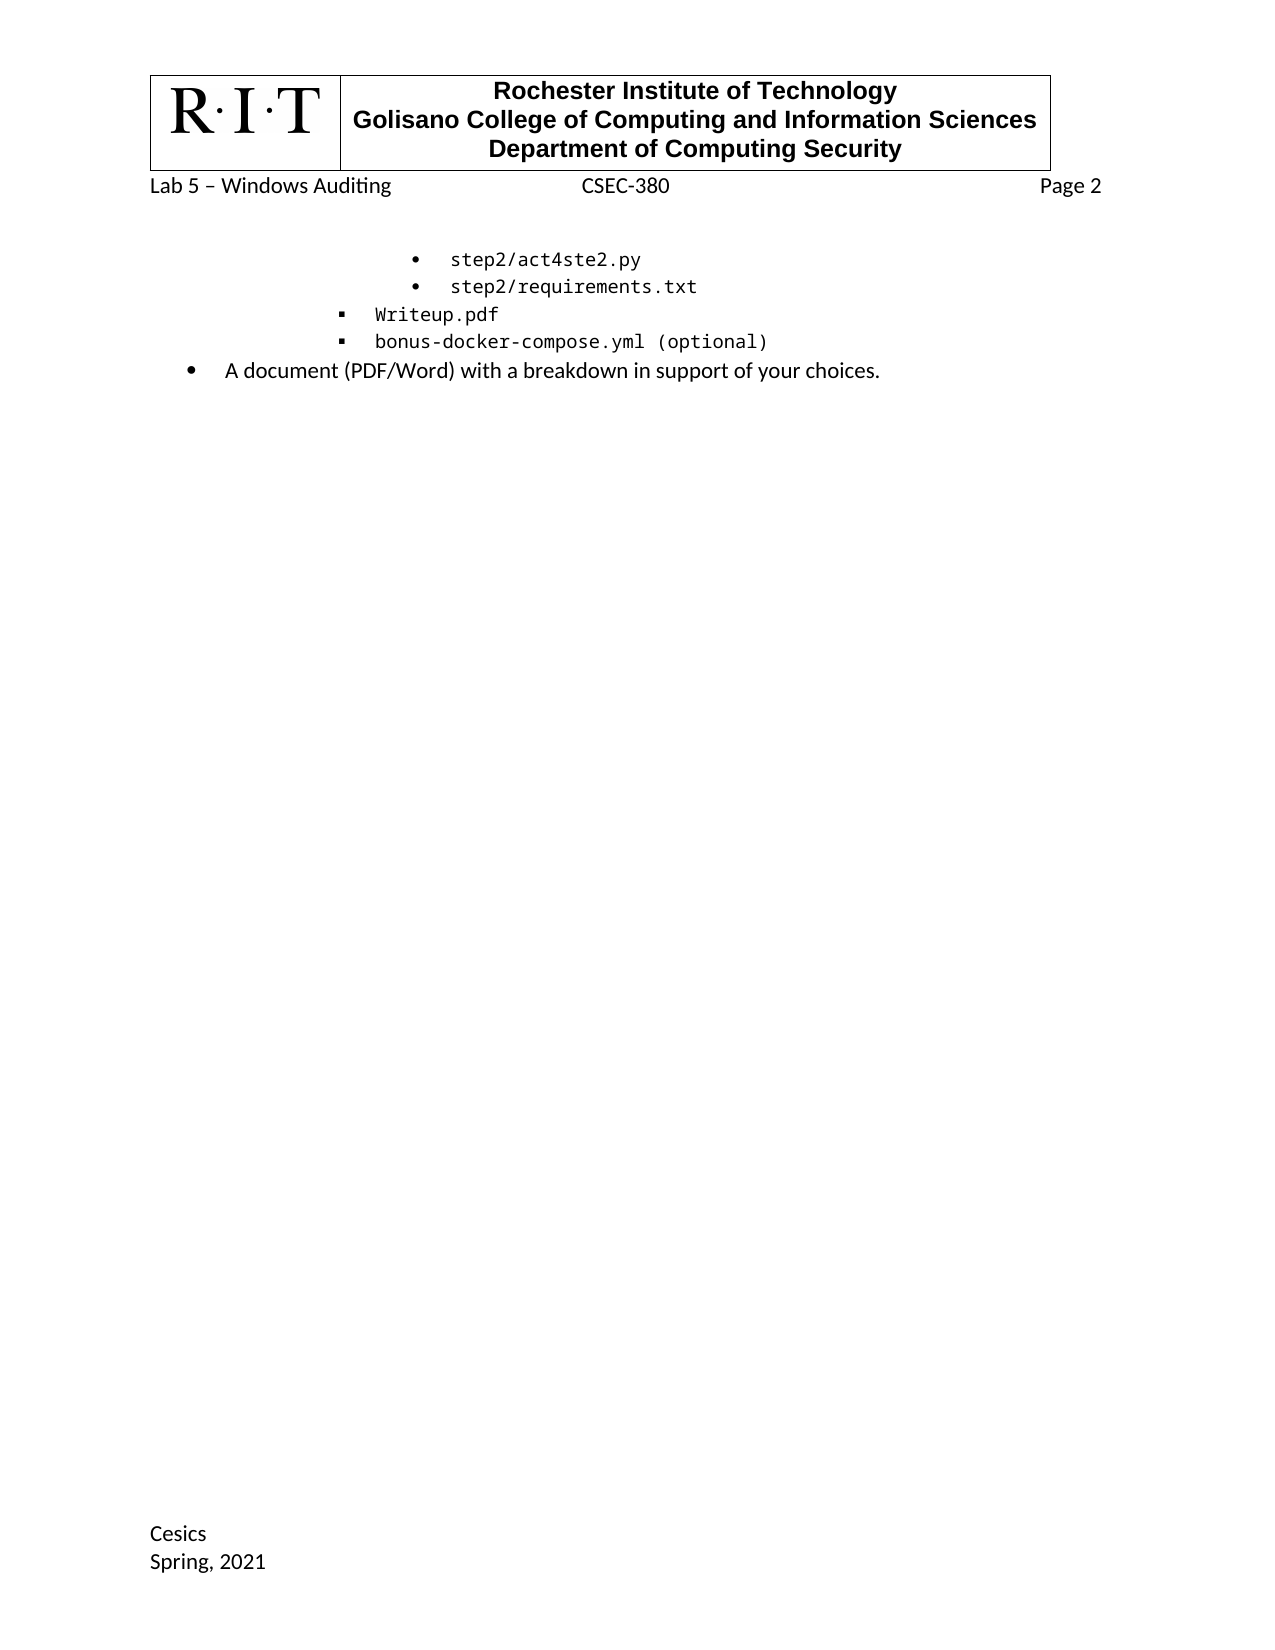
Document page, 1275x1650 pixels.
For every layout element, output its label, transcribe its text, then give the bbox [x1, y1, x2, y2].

list step2/requirements.txt [412, 274, 1125, 299]
list step2/act4ste2.py [412, 246, 1125, 272]
list bonus-docker-compose.yml (optional) [337, 329, 1125, 354]
list Writeup.pdf [337, 301, 1125, 327]
list A document (PDF/Word) with a breakdown in support of your choices. [187, 356, 1125, 384]
picture [170, 88, 320, 133]
